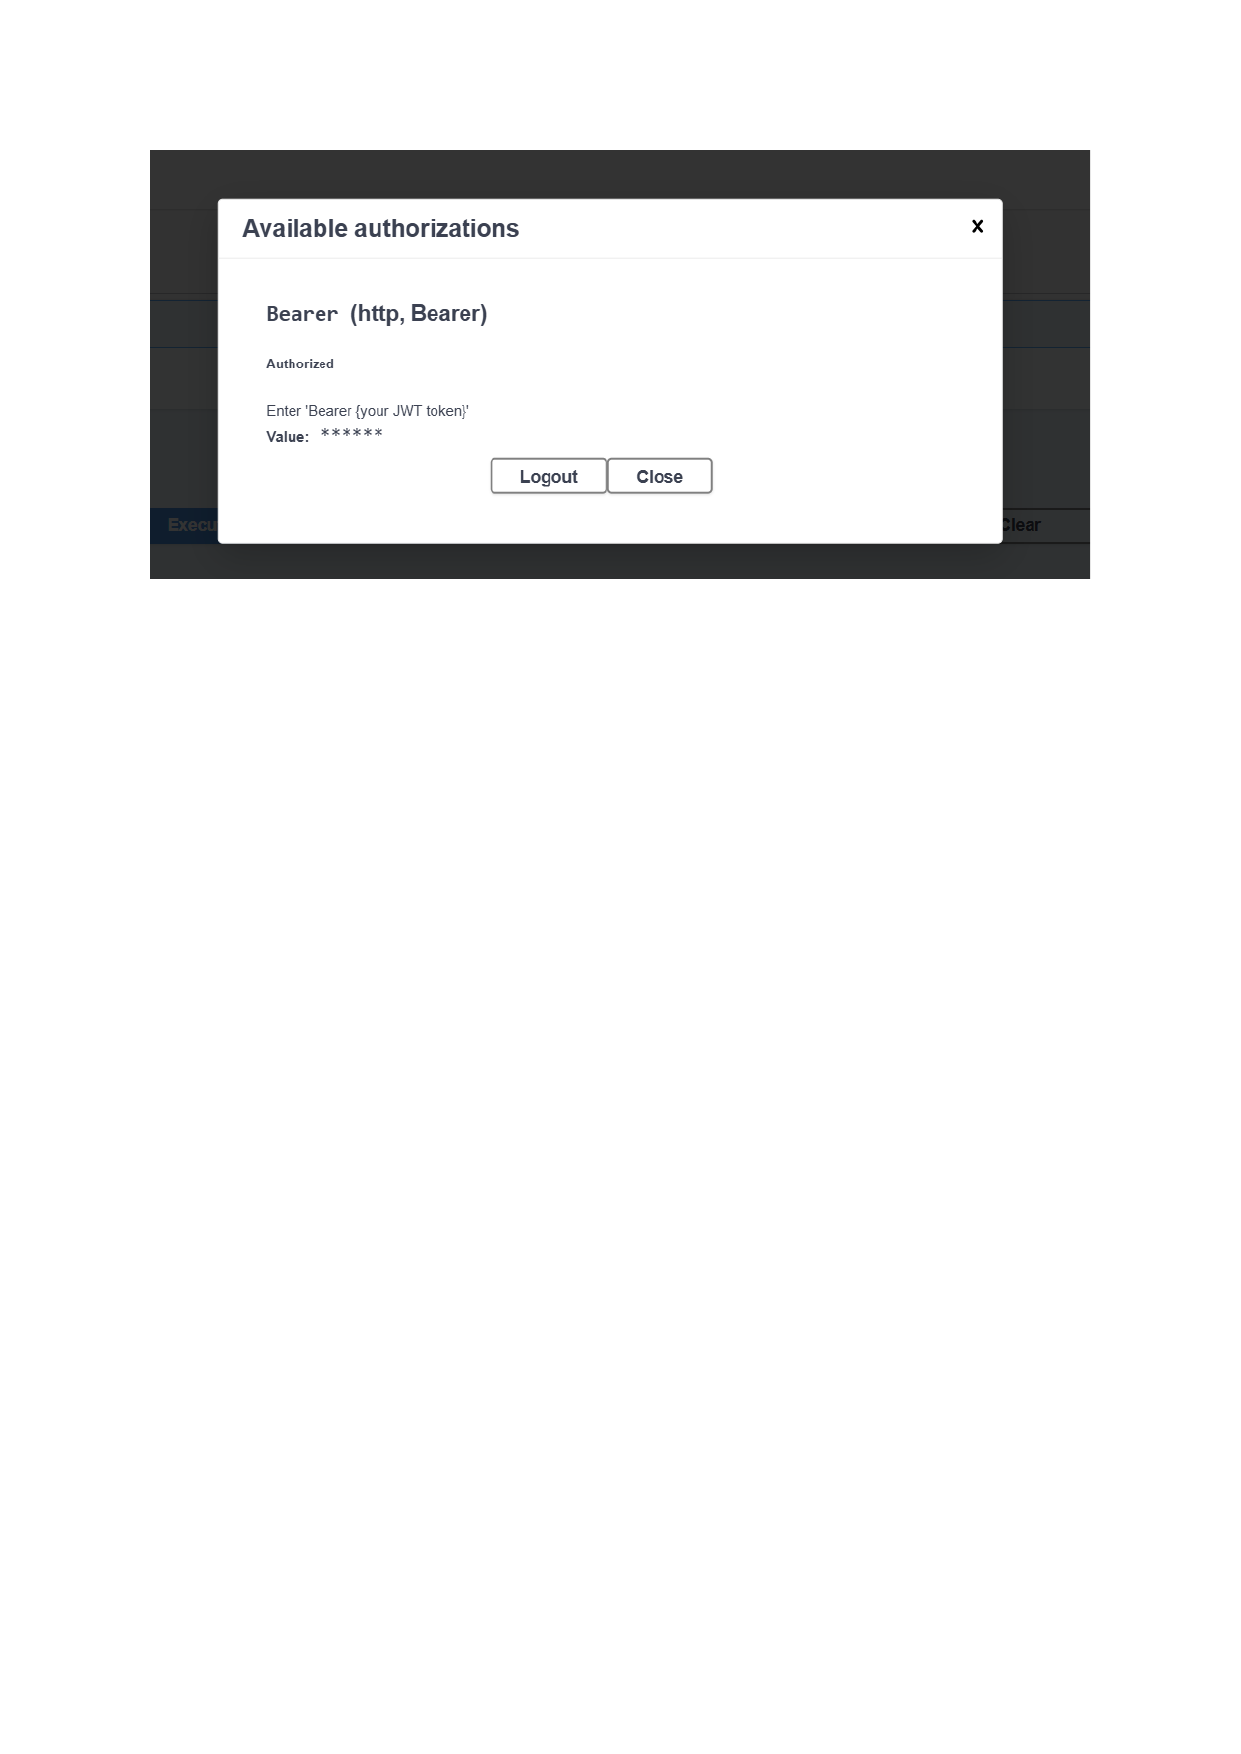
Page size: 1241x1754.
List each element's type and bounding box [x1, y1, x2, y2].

picture [150, 150, 1091, 579]
